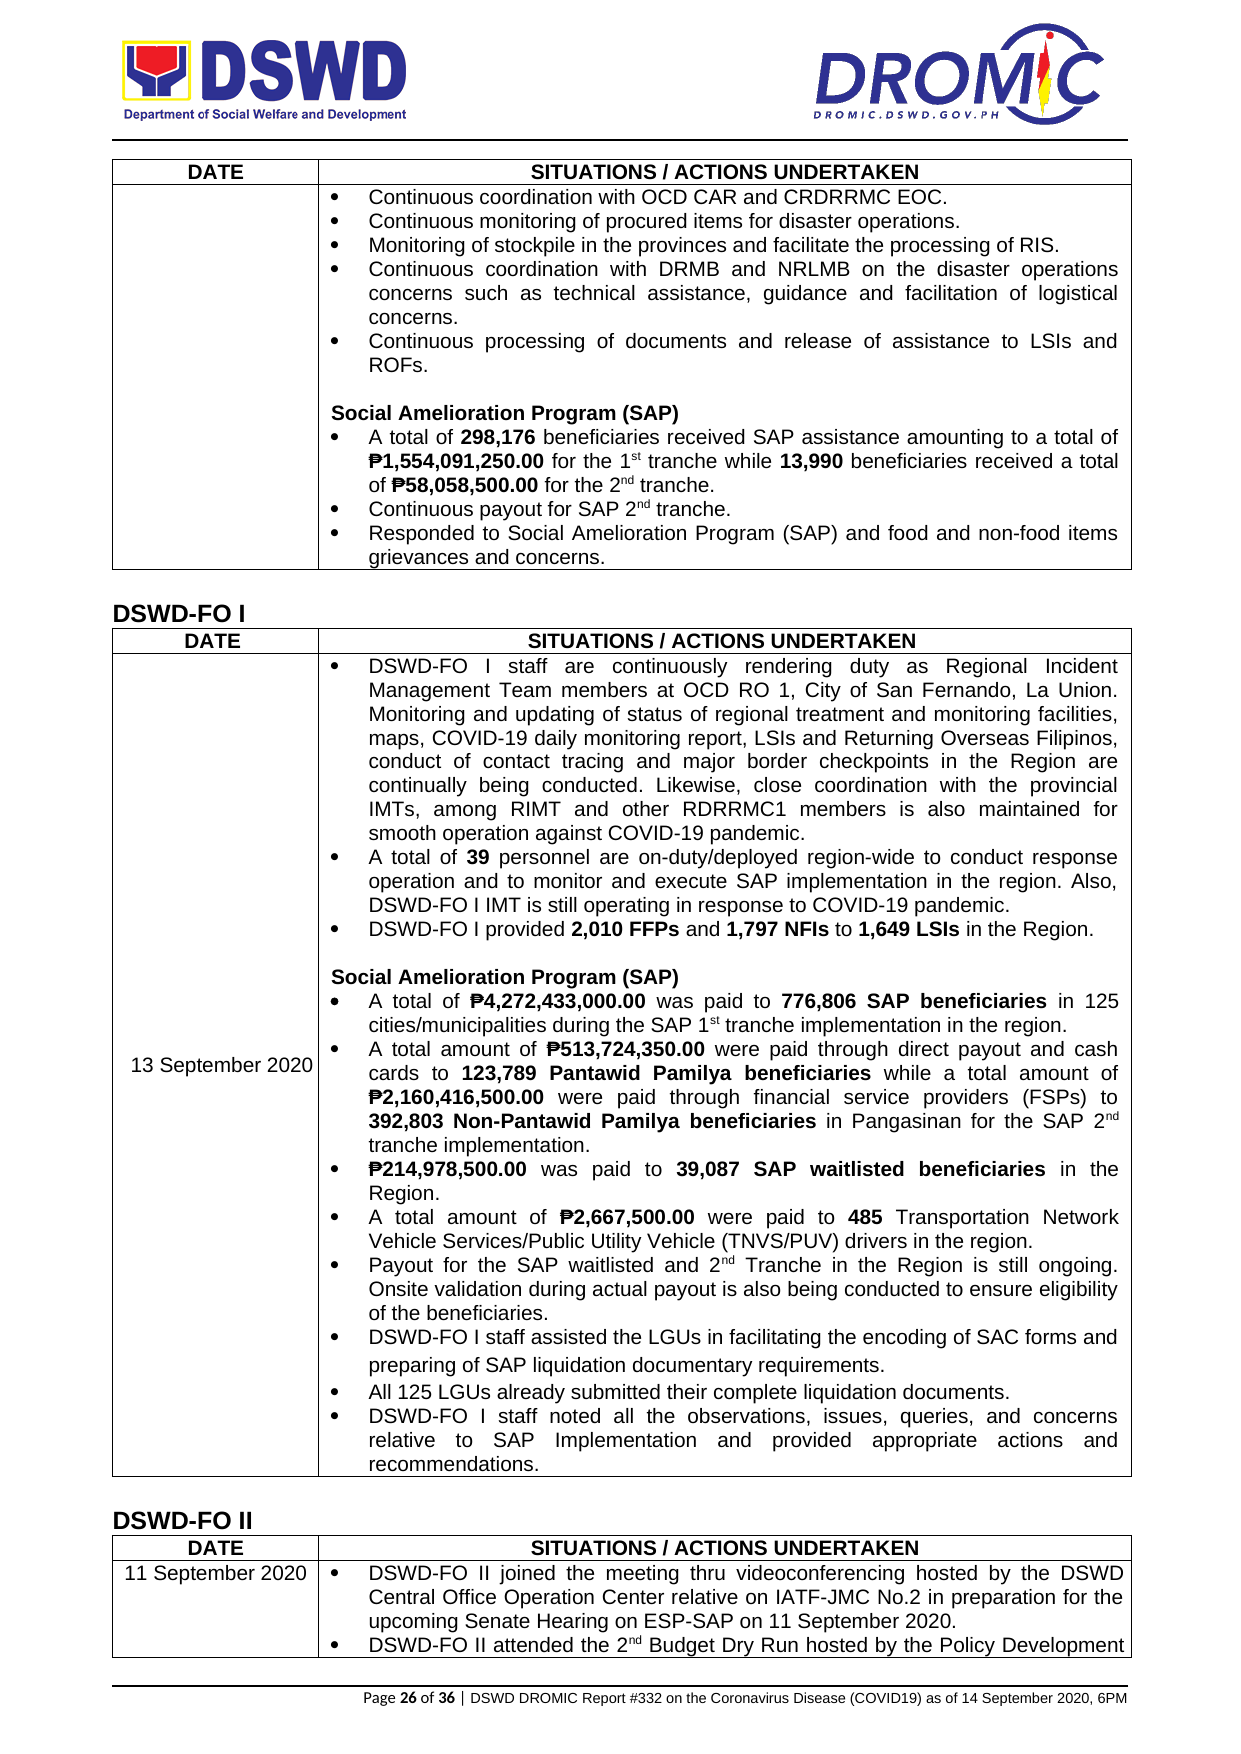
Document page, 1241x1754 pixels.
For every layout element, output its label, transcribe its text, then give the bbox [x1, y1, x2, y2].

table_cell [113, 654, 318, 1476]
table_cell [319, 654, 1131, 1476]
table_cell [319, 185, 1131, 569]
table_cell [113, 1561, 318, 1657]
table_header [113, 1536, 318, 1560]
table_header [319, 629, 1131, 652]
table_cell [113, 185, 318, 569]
picture [781, 23, 1133, 125]
text DSWD-FO I [112, 599, 1122, 627]
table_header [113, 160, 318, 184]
text DSWD-FO II [112, 1506, 1128, 1535]
picture [112, 37, 416, 125]
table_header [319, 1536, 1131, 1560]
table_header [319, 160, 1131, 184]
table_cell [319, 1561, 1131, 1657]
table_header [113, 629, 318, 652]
